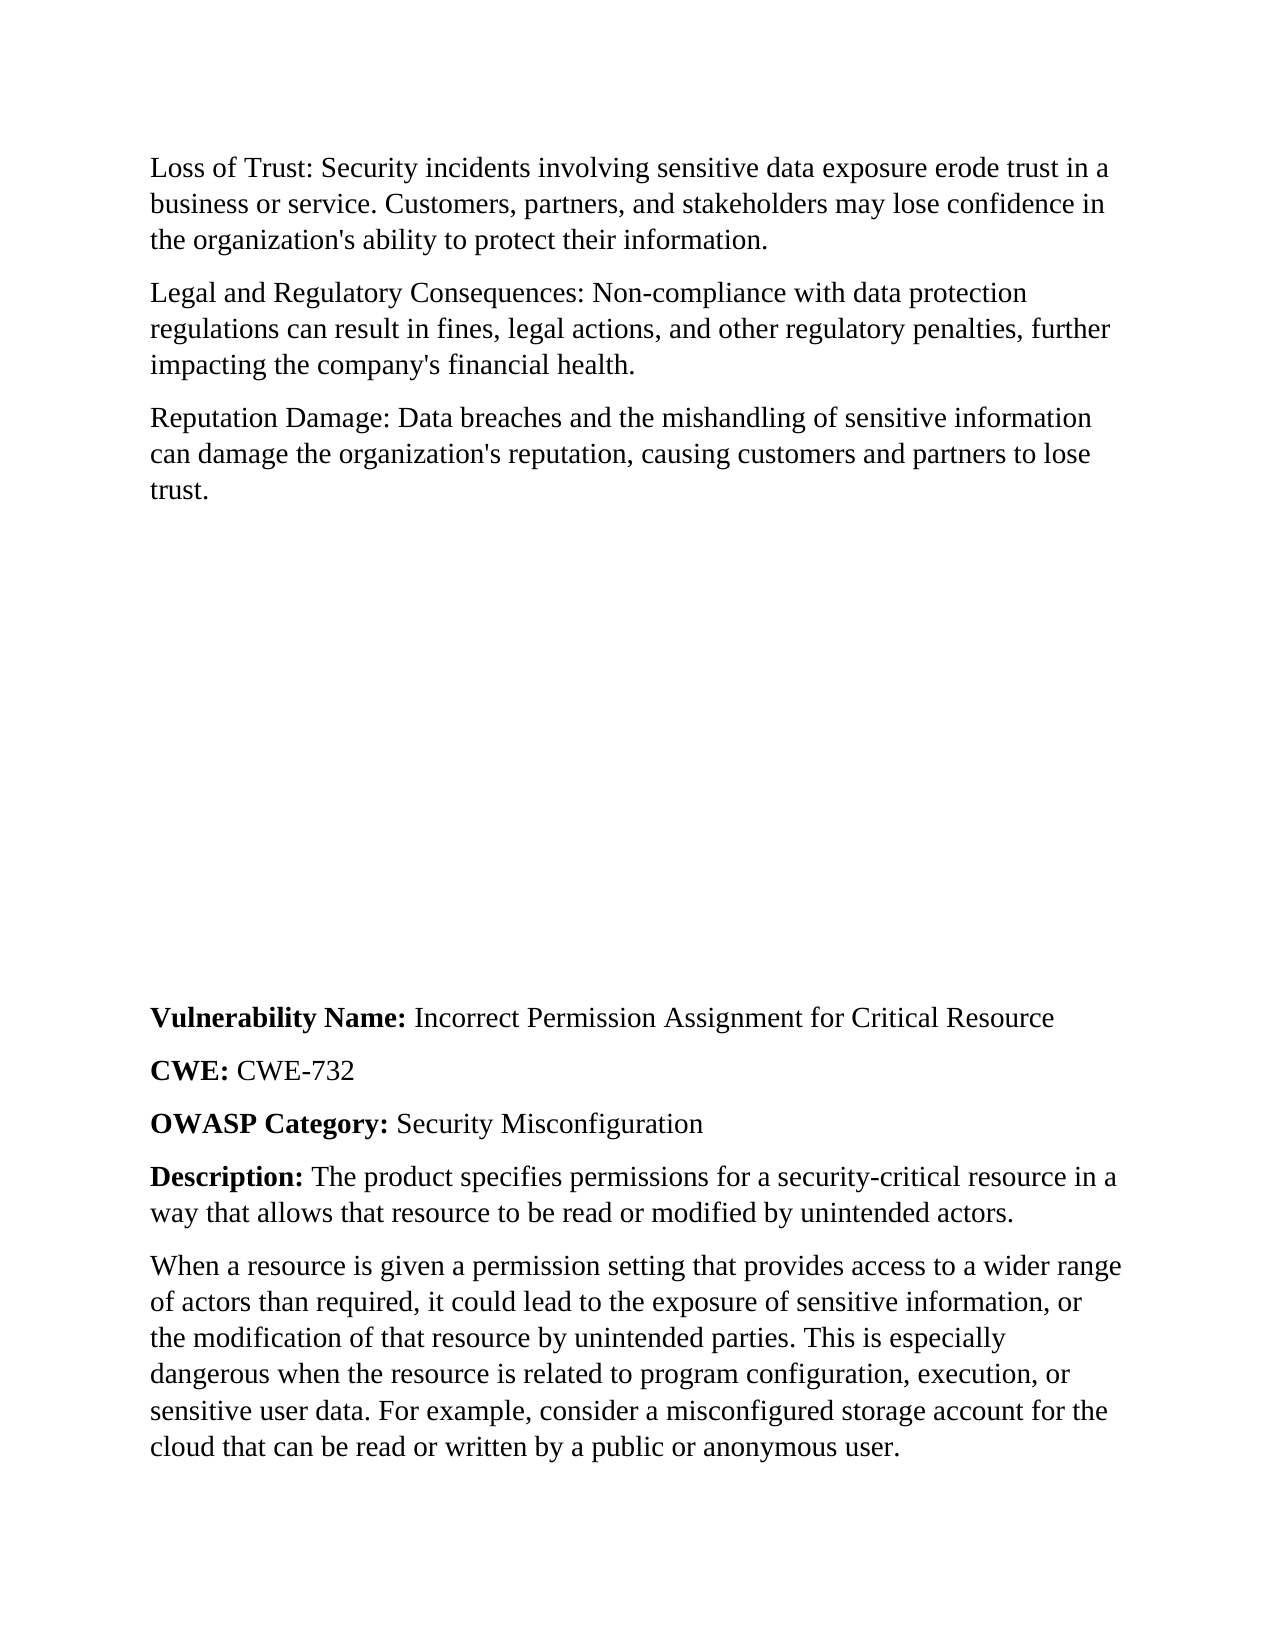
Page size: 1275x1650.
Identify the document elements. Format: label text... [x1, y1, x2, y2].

text Vulnerability Name: Incorrect Permission Assignment for Critical Resource [150, 1001, 1125, 1034]
text When a resource is given a permission setting that provides access to a wider range of actors than required, it could lead to the exposure of sensitive information, or the modification of that resource by unintended parties. This is especially dangerous when the resource is related to program configuration, execution, or sensitive user data. For example, consider a misconfigured storage account for the cloud that can be read or written by a public or anonymous user. [150, 1248, 1125, 1462]
text Legal and Regulatory Consequences: Non-compliance with data protection regulations can result in fines, legal actions, and other regulatory penalties, further impacting the company's financial health. [150, 275, 1125, 381]
text Loss of Trust: Security incidents involving sensitive data exposure erode trust in a business or service. Customers, partners, and stakeholders may lose confidence in the organization's ability to protect their information. [150, 150, 1125, 256]
text Description: The product specifies permissions for a security-critical resource in a way that allows that resource to be read or modified by unintended actors. [150, 1159, 1125, 1229]
text Reputation Damage: Data breaches and the mishandling of sensitive information can damage the organization's reputation, causing customers and partners to lose trust. [150, 400, 1125, 506]
text OWASP Category: Security Misconfiguration [150, 1106, 1125, 1140]
text CWE: CWE-732 [150, 1053, 1125, 1087]
